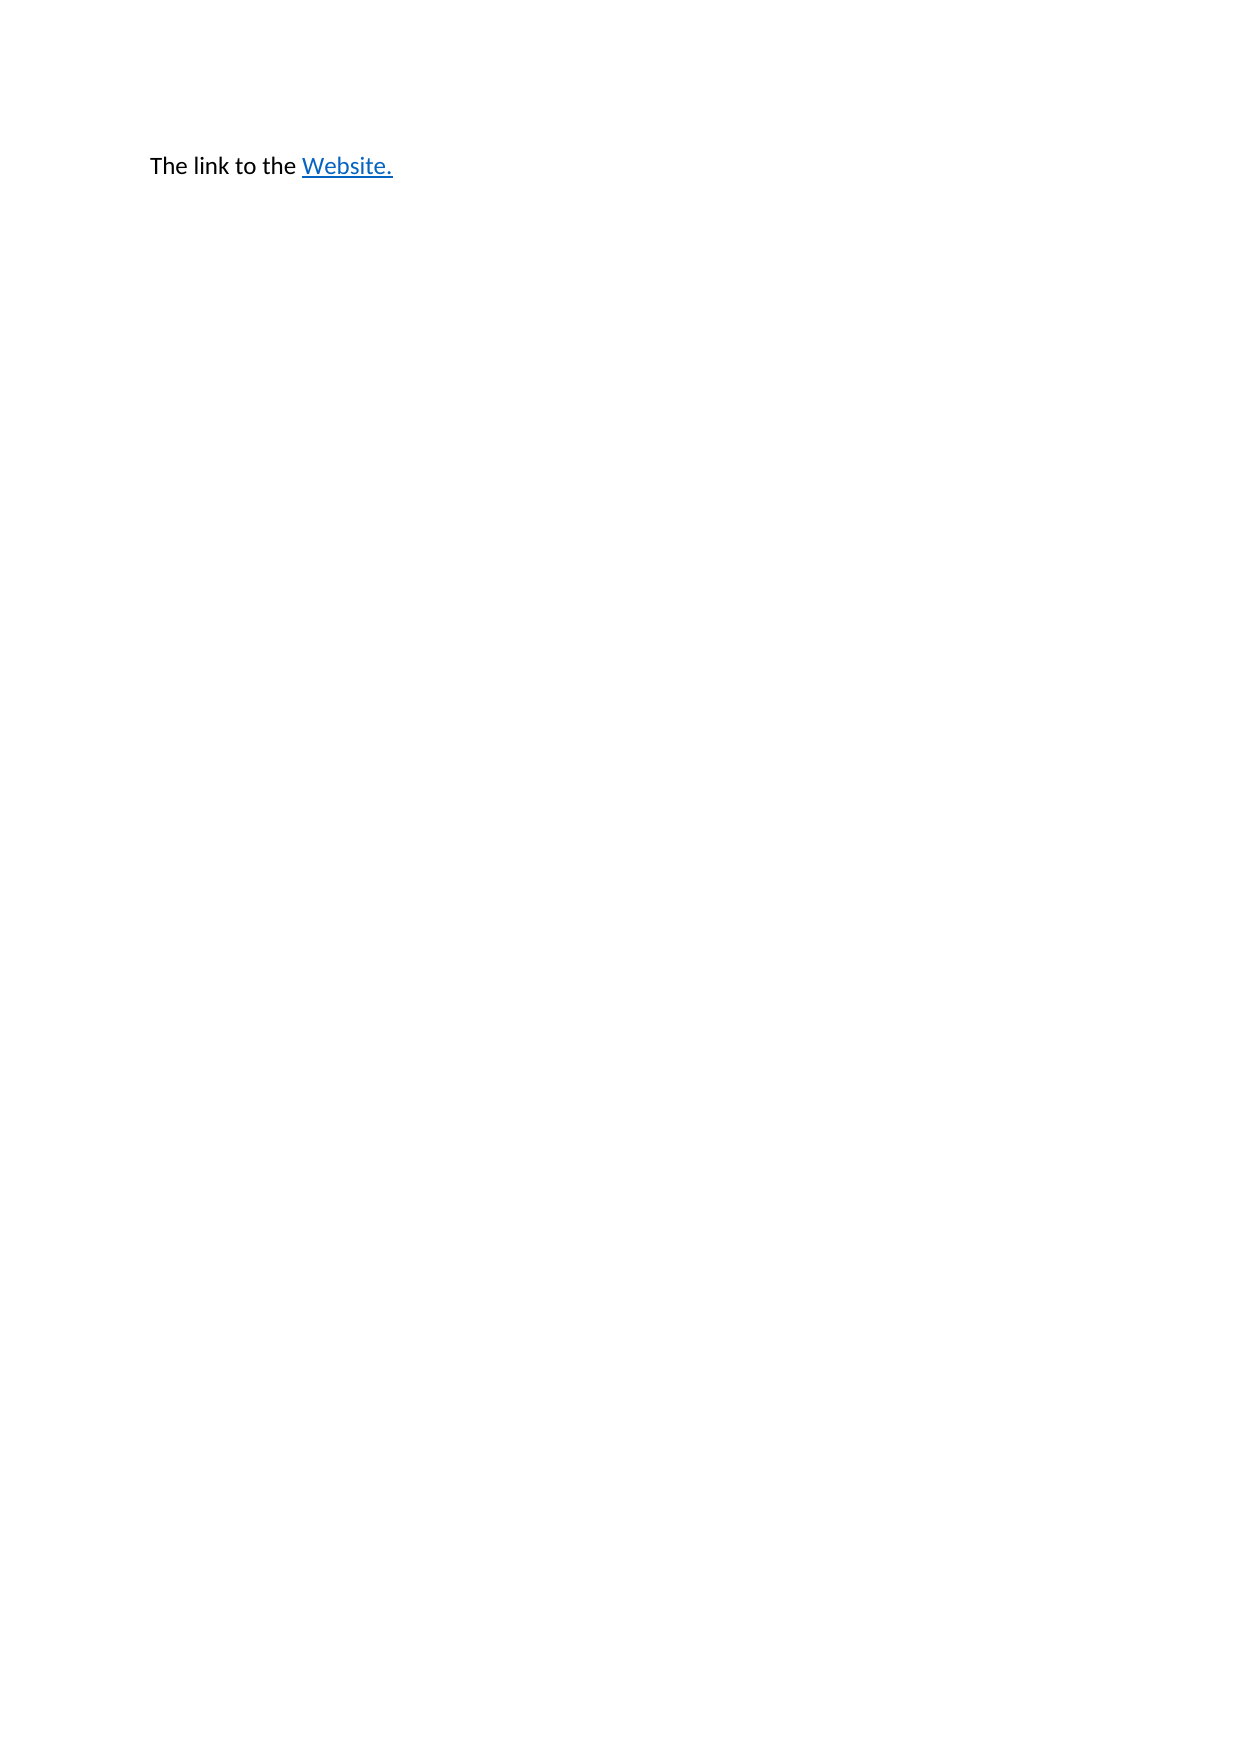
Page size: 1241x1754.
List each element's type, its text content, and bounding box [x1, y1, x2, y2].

text The link to the Website. [150, 150, 1090, 181]
